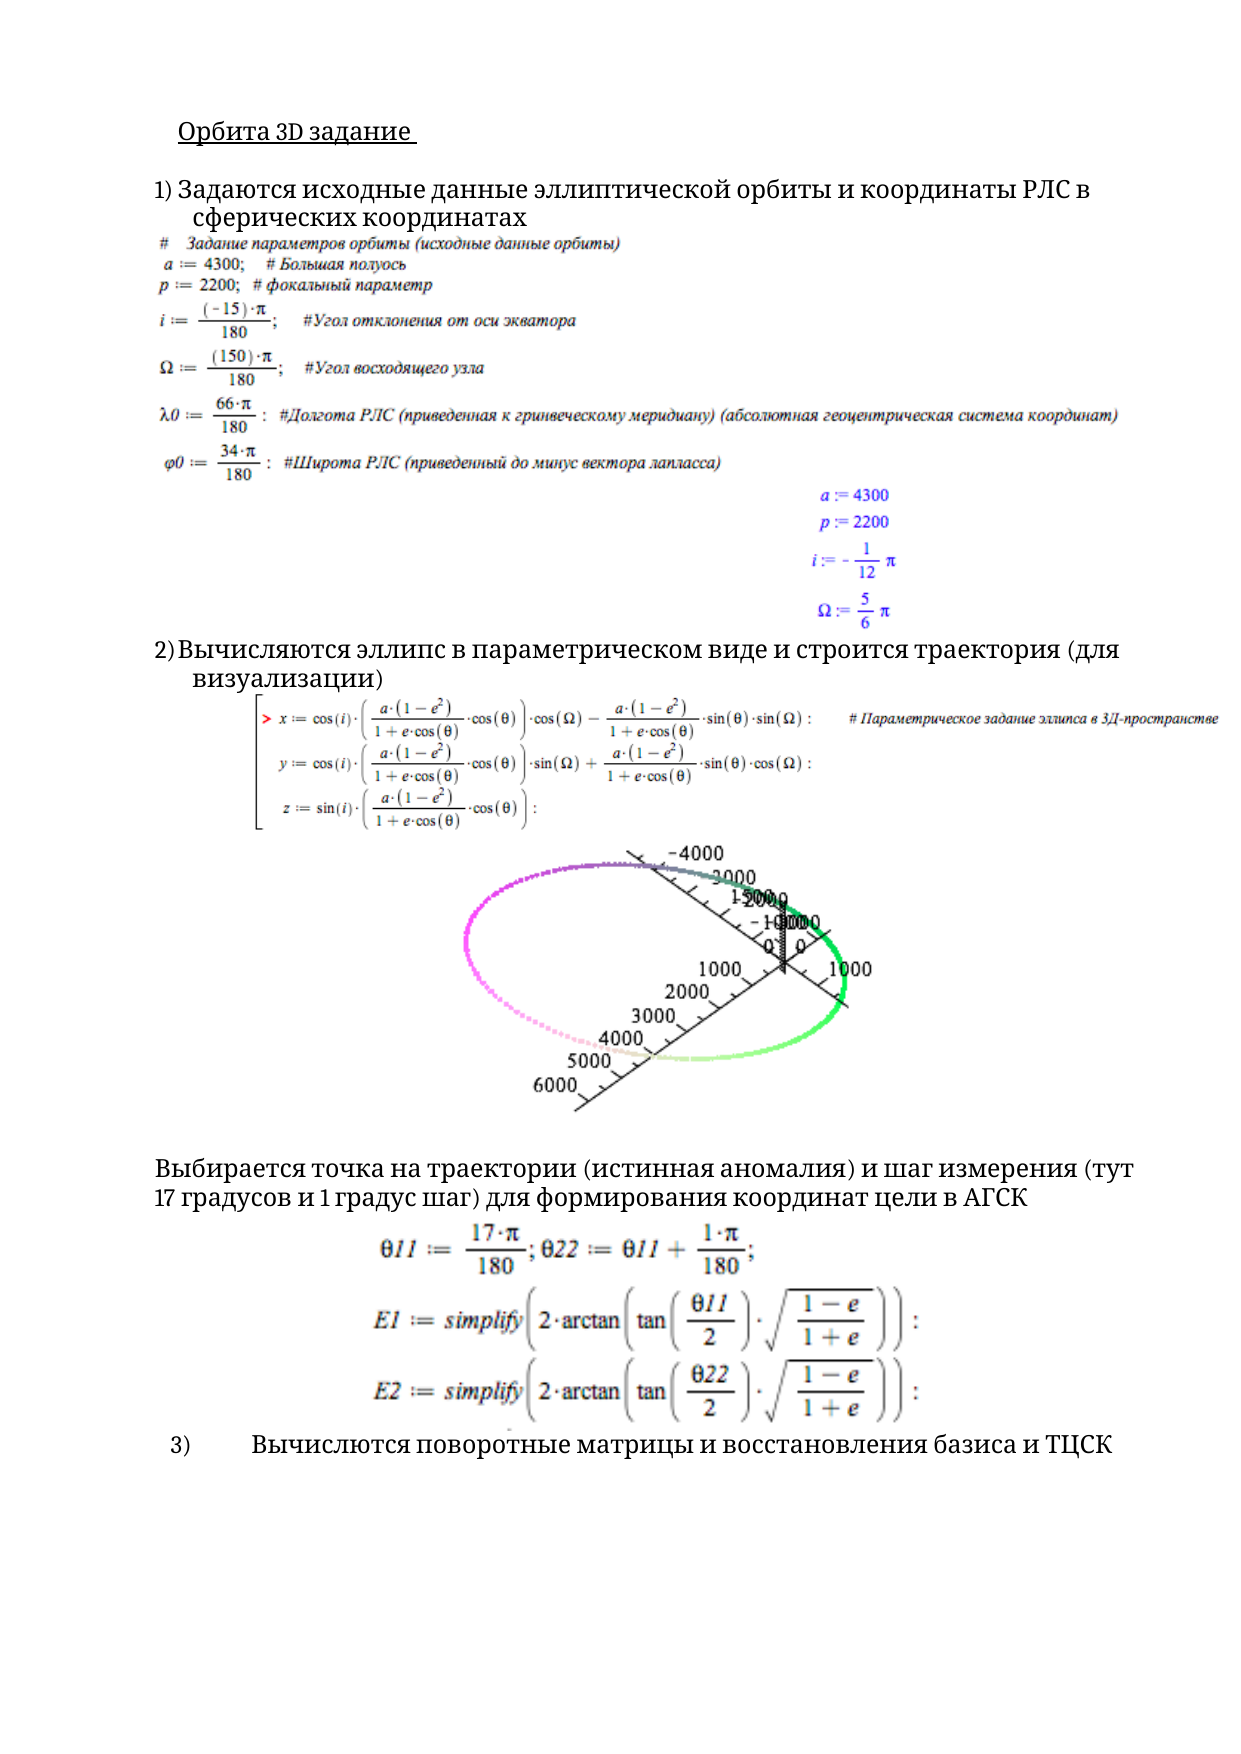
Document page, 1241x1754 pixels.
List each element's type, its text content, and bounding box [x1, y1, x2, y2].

text Орбита 3D задание [177, 118, 1152, 147]
text Выбирается точка на траектории (истинная аномалия) и шаг измерения (тут 17 градусов и 1 градус шаг) для формирования координат цели в АГСК [154, 1155, 1152, 1212]
list Вычислются поворотные матрицы и восстановления базиса и ТЦСК [170, 1431, 1152, 1460]
picture [252, 693, 1227, 1155]
list Вычисляются эллипс в параметрическом виде и строится траектория (для визуализации) [154, 636, 1152, 693]
picture [364, 1212, 942, 1431]
picture [154, 233, 1129, 636]
list Задаются исходные данные эллиптической орбиты и координаты РЛС в сферических координатах [154, 176, 1152, 233]
